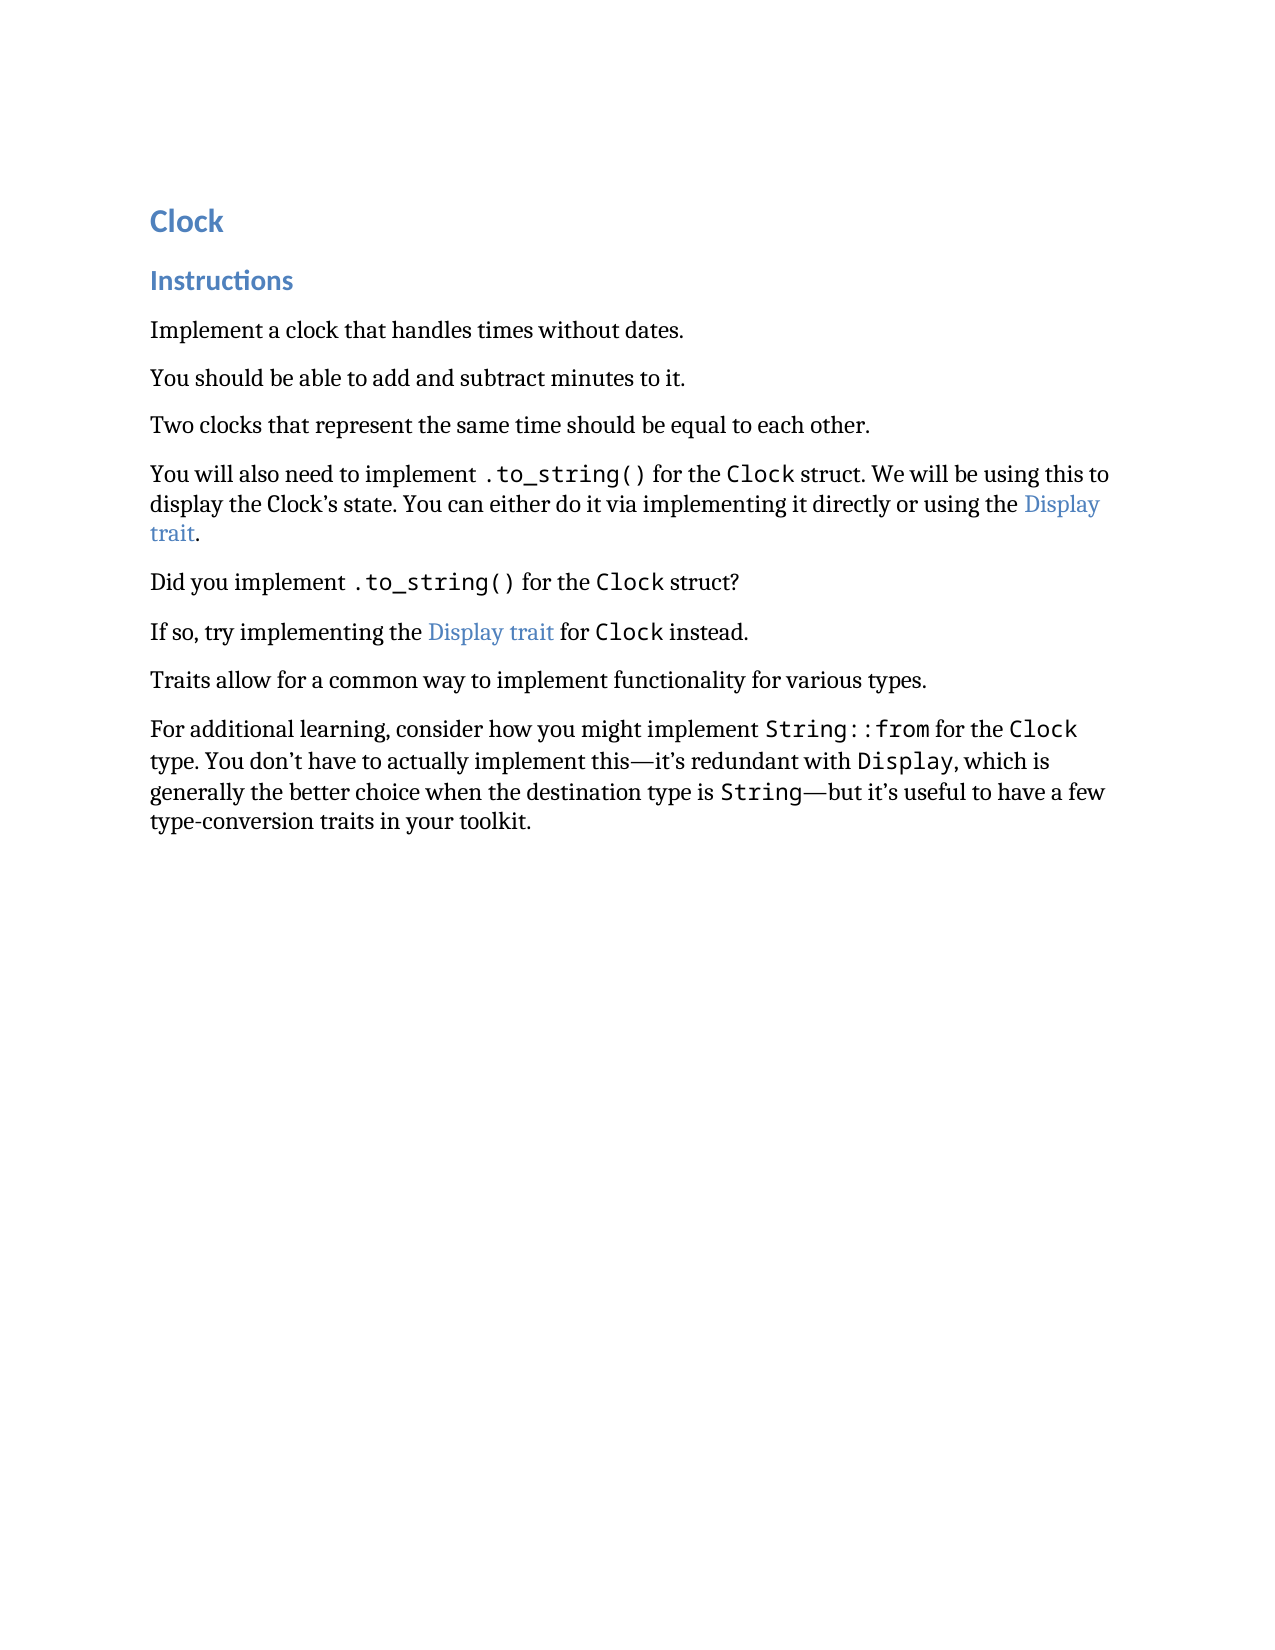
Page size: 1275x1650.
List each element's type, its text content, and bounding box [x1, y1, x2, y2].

subtitle Instructions [150, 262, 1125, 297]
text Implement a clock that handles times without dates. [150, 316, 1125, 345]
subtitle Clock [150, 200, 1125, 241]
text If so, try implementing the Display trait for Clock instead. [150, 616, 1125, 647]
text You will also need to implement .to_string() for the Clock struct. We will be using this to display the Clock’s state. You can either do it via implementing it directly or using the Display trait. [150, 458, 1125, 547]
text You should be able to add and subtract minutes to it. [150, 363, 1125, 392]
text Two clocks that represent the same time should be equal to each other. [150, 411, 1125, 440]
text For additional learning, consider how you might implement String::from for the Clock type. You don’t have to actually implement this—it’s redundant with Display, which is generally the better choice when the destination type is String—but it’s useful to have a few type-conversion traits in your toolkit. [150, 713, 1125, 836]
text Traits allow for a common way to implement functionality for various types. [150, 666, 1125, 695]
text Did you implement .to_string() for the Clock struct? [150, 566, 1125, 597]
